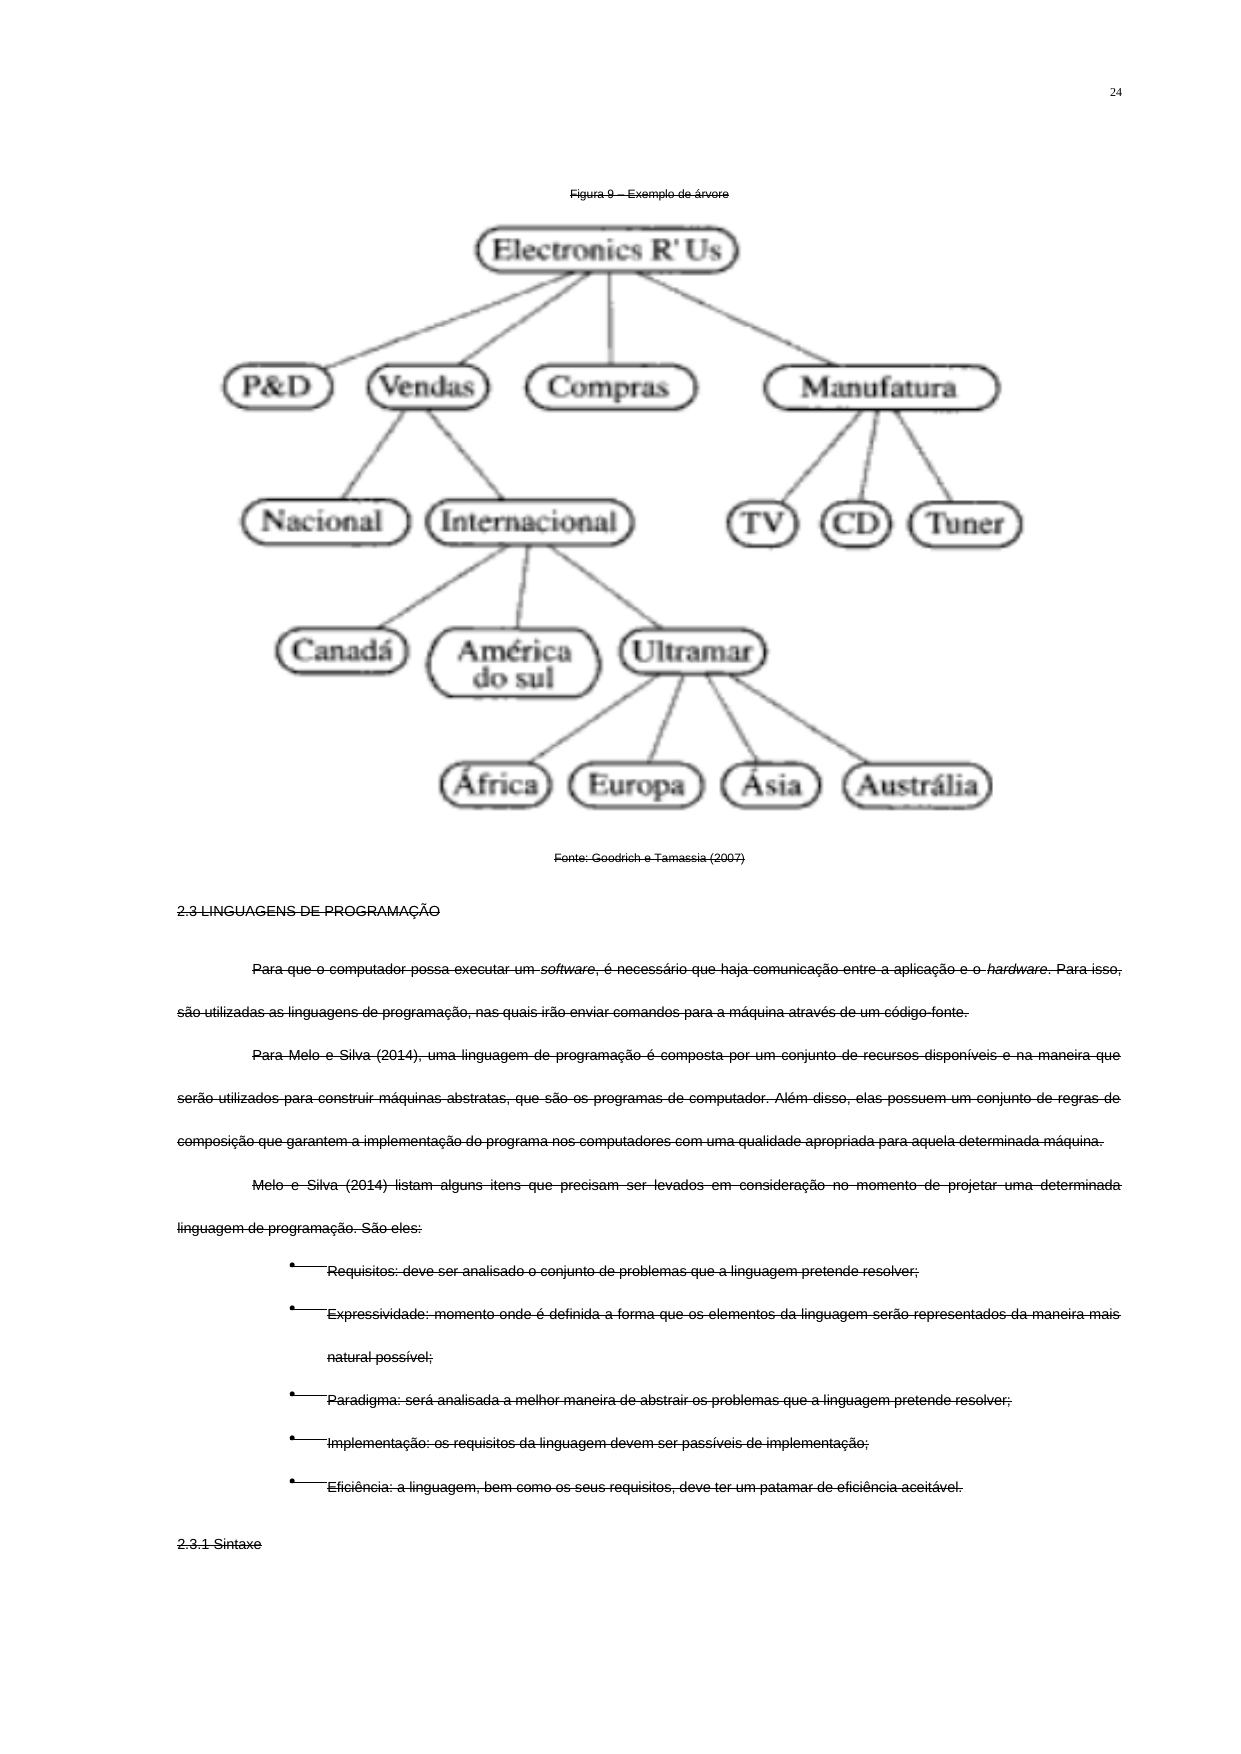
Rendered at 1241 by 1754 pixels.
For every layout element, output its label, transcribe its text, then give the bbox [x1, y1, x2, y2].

picture [177, 201, 1112, 827]
text 2.3 LINGUAGENS DE PROGRAMAÇÃO [177, 891, 1122, 920]
text Figura 9 – Exemplo de árvore [177, 177, 1122, 201]
list Expressividade: momento onde é definida a forma que os elementos da linguagem serão representados da maneira mais natural possível; [289, 1294, 1122, 1366]
text Fonte: Goodrich e Tamassia (2007) [177, 841, 1122, 865]
text Para que o computador possa executar um software, é necessário que haja comunicação entre a aplicação e o hardware. Para isso, são utilizadas as linguagens de programação, nas quais irão enviar comandos para a máquina através de um código-fonte. [177, 949, 1122, 1021]
list Requisitos: deve ser analisado o conjunto de problemas que a linguagem pretende resolver; [289, 1251, 1122, 1279]
text 2.3.1 Sintaxe [177, 1524, 1122, 1553]
text Melo e Silva (2014) listam alguns itens que precisam ser levados em consideração no momento de projetar uma determinada linguagem de programação. São eles: [177, 1164, 1122, 1236]
list Implementação: os requisitos da linguagem devem ser passíveis de implementação; [289, 1423, 1122, 1452]
list Paradigma: será analisada a melhor maneira de abstrair os problemas que a linguagem pretende resolver; [289, 1380, 1122, 1409]
list Eficiência: a linguagem, bem como os seus requisitos, deve ter um patamar de eficiência aceitável. [289, 1467, 1122, 1496]
text Para Melo e Silva (2014), uma linguagem de programação é composta por um conjunto de recursos disponíveis e na maneira que serão utilizados para construir máquinas abstratas, que são os programas de computador. Além disso, elas possuem um conjunto de regras de composição que garantem a implementação do programa nos computadores com uma qualidade apropriada para aquela determinada máquina. [177, 1035, 1122, 1150]
